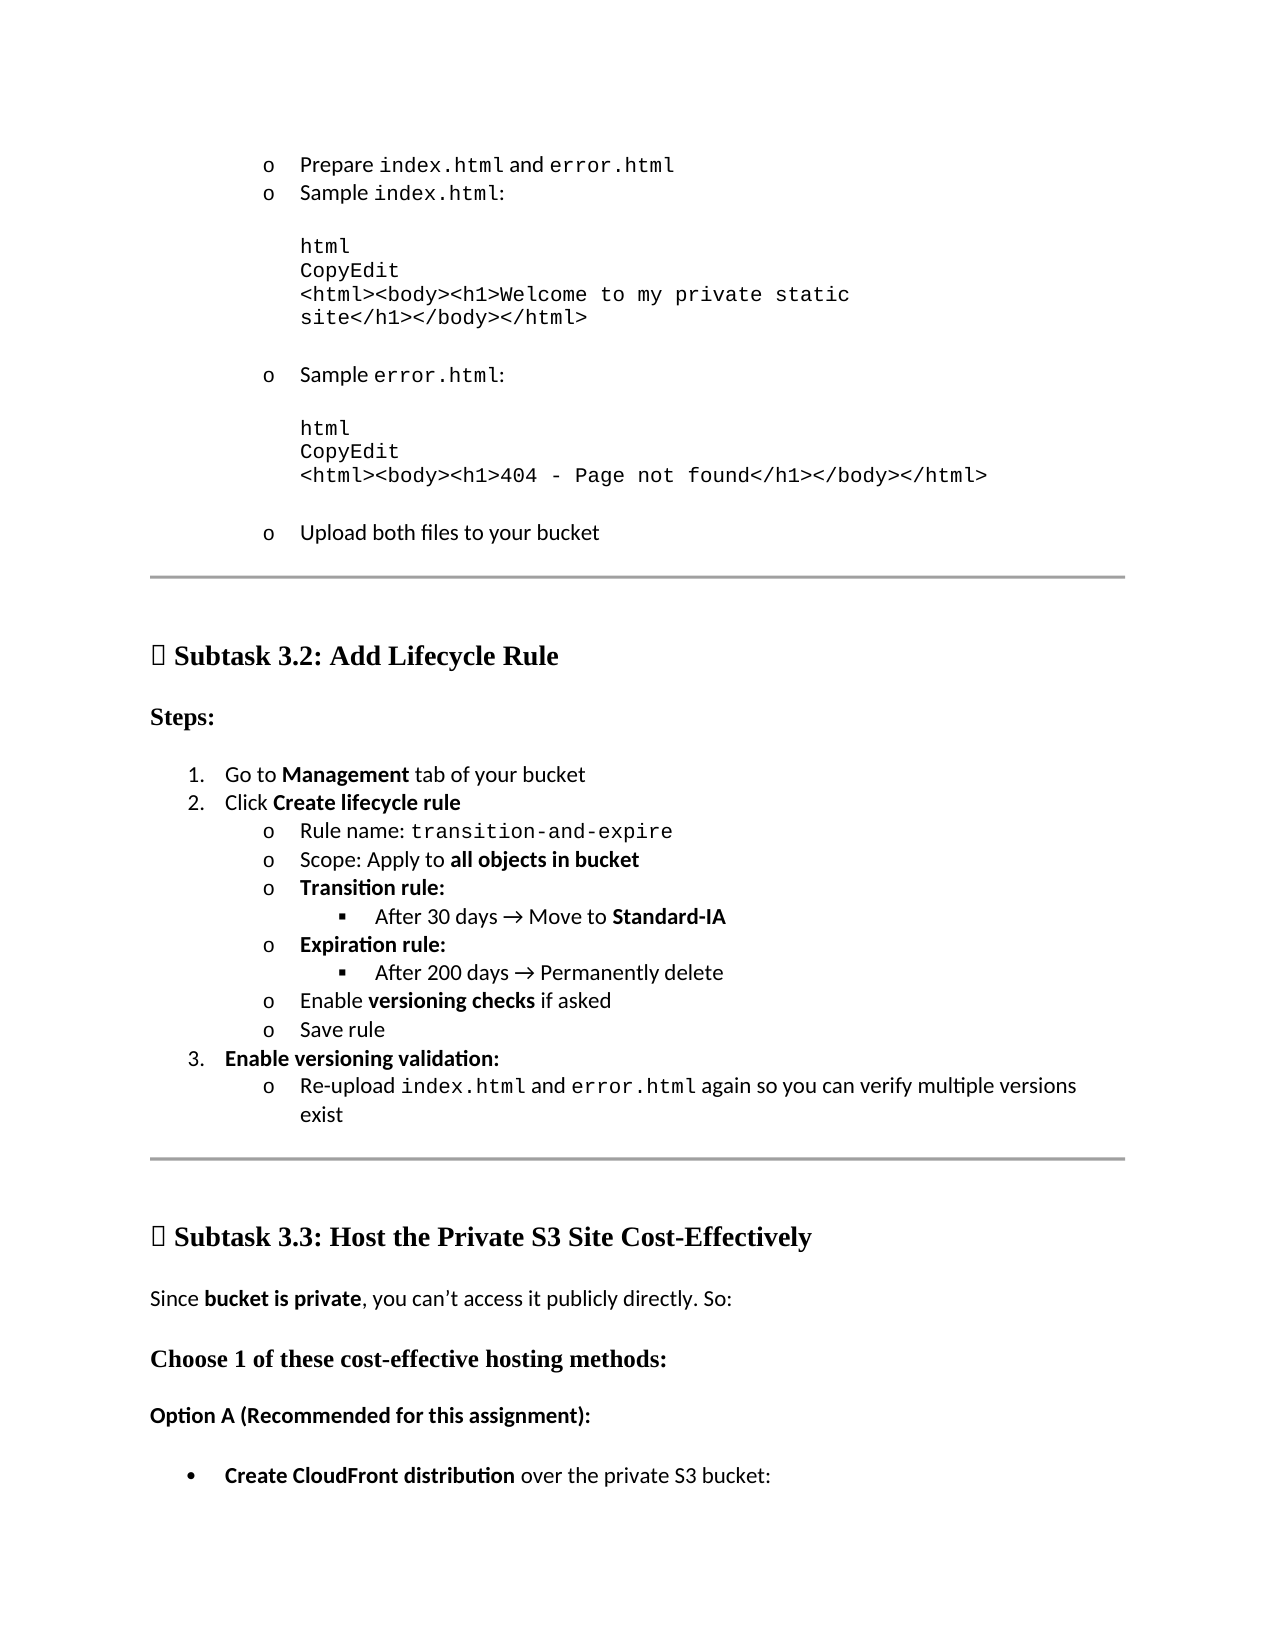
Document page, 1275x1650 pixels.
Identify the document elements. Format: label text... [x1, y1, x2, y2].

list Save rule [262, 1015, 1125, 1044]
text Option A (Recommended for this assignment): [150, 1402, 1125, 1429]
list Click Create lifecycle rule [187, 788, 1125, 816]
subtitle ✅ Subtask 3.3: Host the Private S3 Site Cost-Effectively [150, 1217, 1125, 1255]
list Transition rule: [262, 873, 1125, 902]
list Prepare index.html and error.html [262, 150, 1125, 178]
list Go to Management tab of your bucket [187, 760, 1125, 788]
text CopyEdit [300, 441, 1125, 465]
list Sample error.html: [262, 360, 1125, 388]
text CopyEdit [300, 260, 1125, 283]
list Sample index.html: [262, 178, 1125, 207]
list Upload both files to your bucket [262, 518, 1125, 546]
list Enable versioning checks if asked [262, 987, 1125, 1015]
list Enable versioning validation: [187, 1044, 1125, 1072]
list Re-upload index.html and error.html again so you can verify multiple versions exist [262, 1072, 1125, 1128]
text html [300, 236, 1125, 260]
list After 200 days → Permanently delete [337, 958, 1125, 987]
list Create CloudFront distribution over the private S3 bucket: [187, 1461, 1125, 1489]
list Expiration rule: [262, 930, 1125, 958]
subtitle ✅ Subtask 3.2: Add Lifecycle Rule [150, 635, 1125, 673]
subtitle Steps: [150, 702, 1125, 731]
text Since bucket is private, you can’t access it publicly directly. So: [150, 1284, 1125, 1312]
list Rule name: transition-and-expire [262, 816, 1125, 845]
text <html><body><h1>Welcome to my private static site</h1></body></html> [300, 283, 1125, 331]
list Scope: Apply to all objects in bucket [262, 845, 1125, 873]
subtitle Choose 1 of these cost-effective hosting methods: [150, 1344, 1125, 1372]
list After 30 days → Move to Standard-IA [337, 902, 1125, 930]
text html [300, 418, 1125, 441]
text <html><body><h1>404 - Page not found</h1></body></html> [300, 465, 1125, 489]
